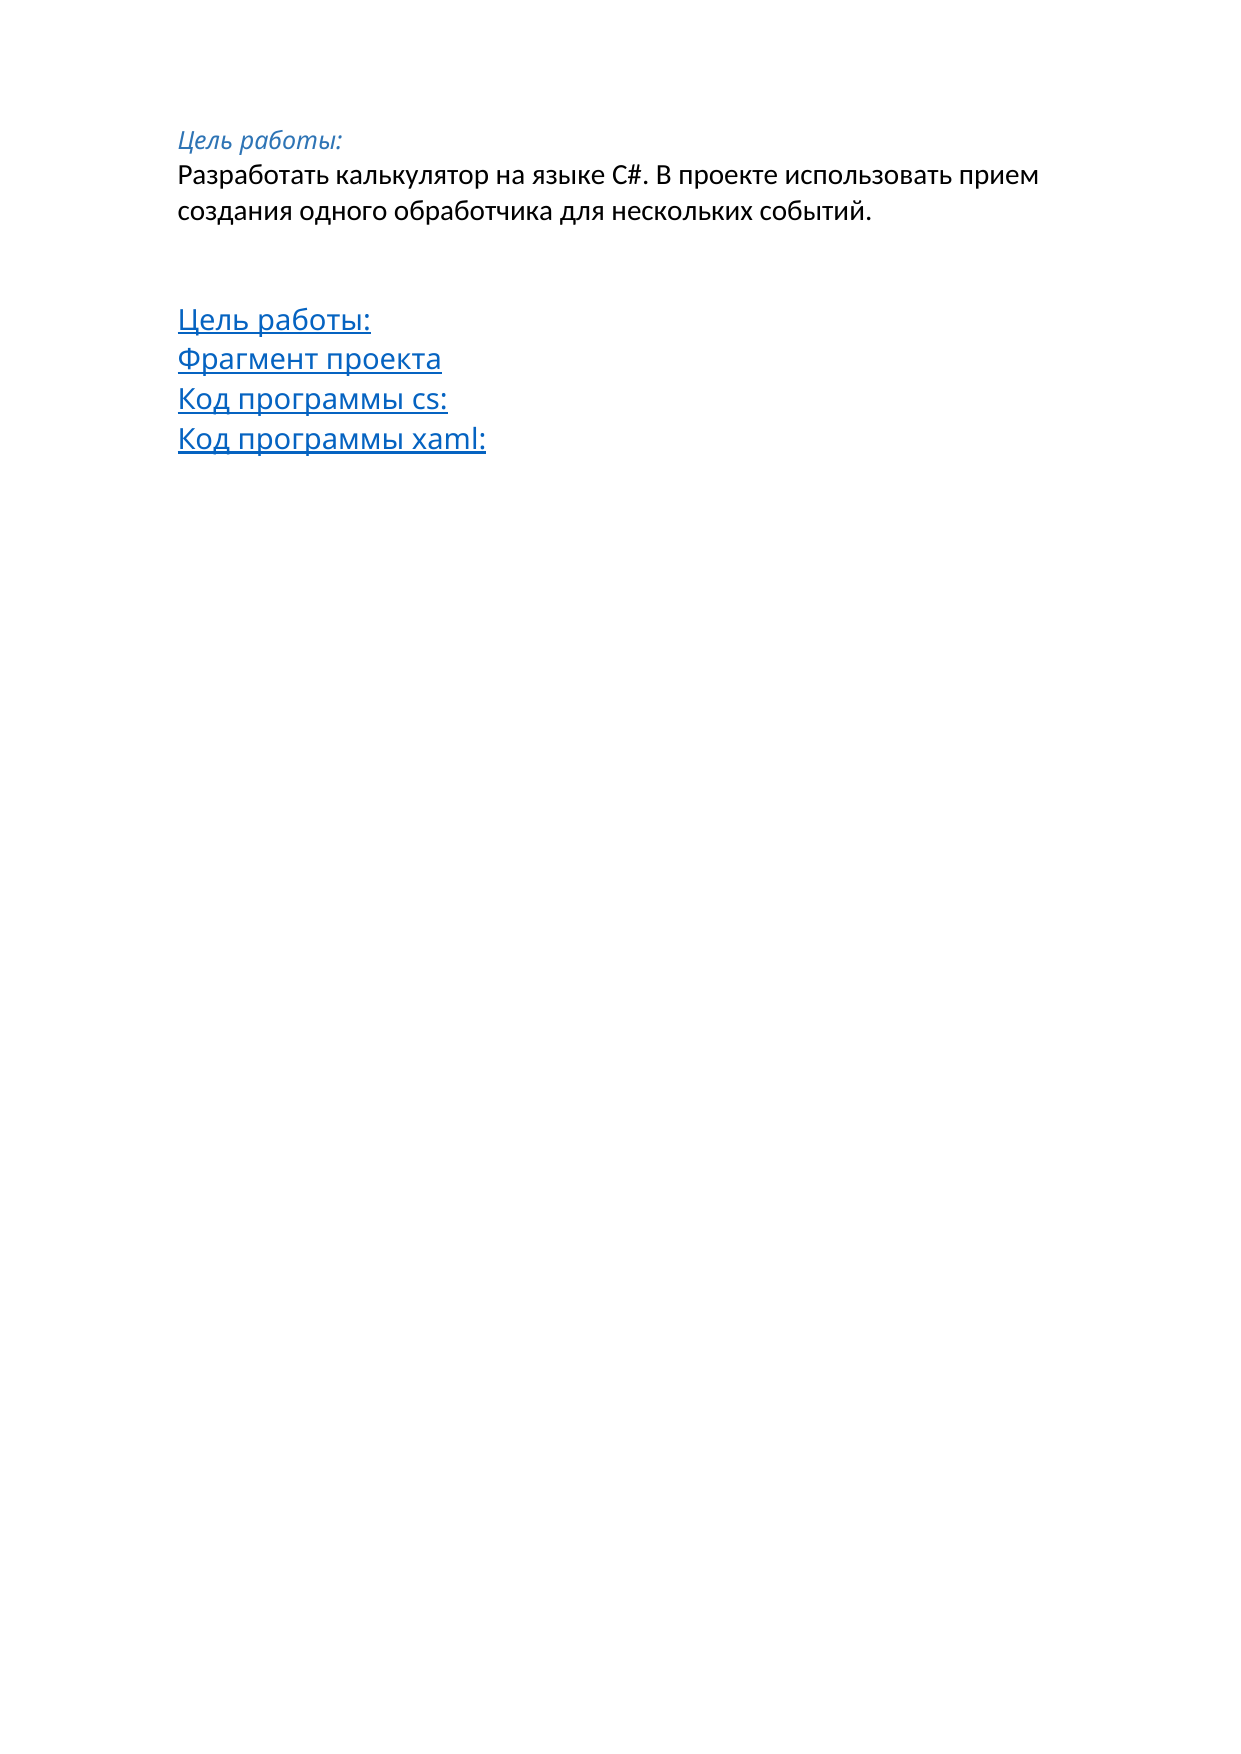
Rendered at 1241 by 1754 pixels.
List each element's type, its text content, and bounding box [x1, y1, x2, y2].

subtitle Цель работы: [177, 122, 1152, 156]
text Код программы xaml: [177, 418, 1152, 458]
text Фрагмент проекта [177, 338, 1152, 378]
text Цель работы: [177, 299, 1152, 338]
text Разработать калькулятор на языке С#. В проекте использовать прием создания одного обработчика для нескольких событий. [177, 156, 1152, 228]
text Код программы cs: [177, 378, 1152, 418]
